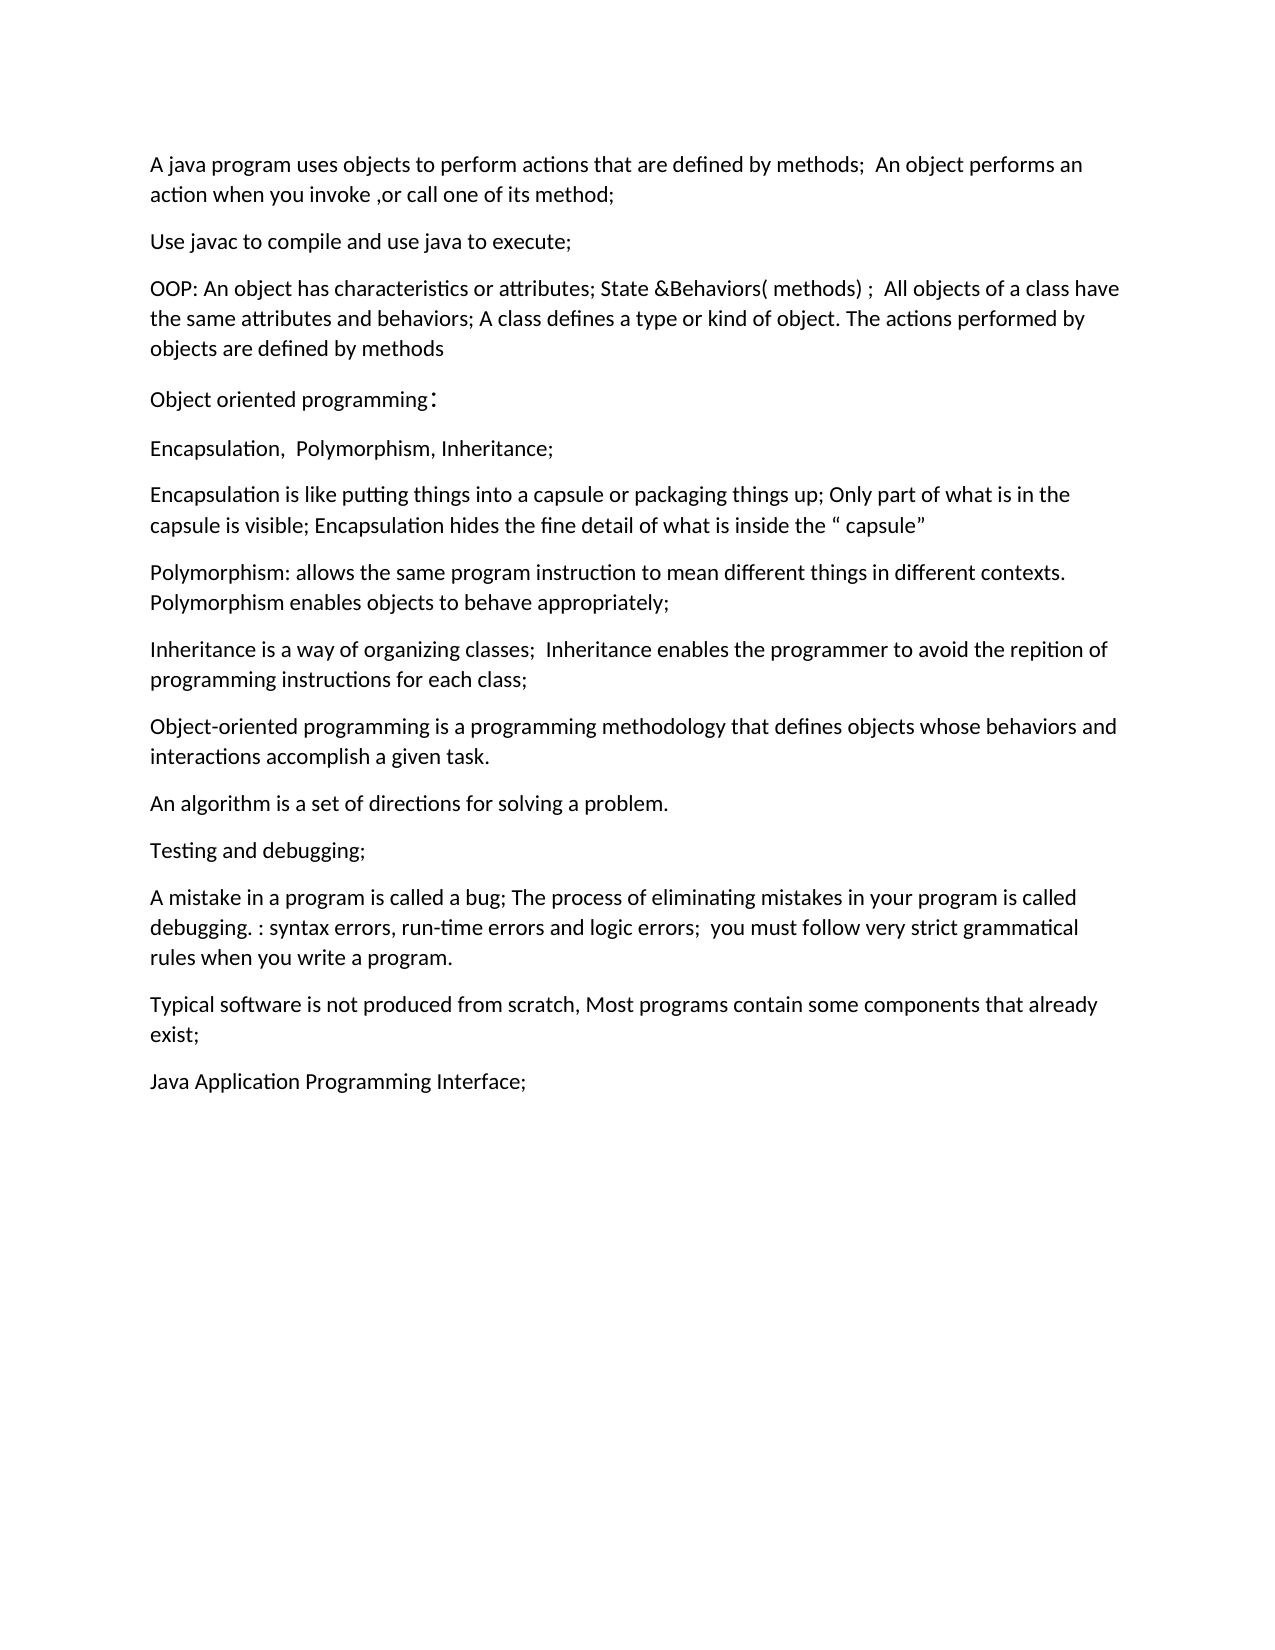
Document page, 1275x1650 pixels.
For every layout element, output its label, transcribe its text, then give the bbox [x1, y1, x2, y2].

text A mistake in a program is called a bug; The process of eliminating mistakes in your program is called debugging. : syntax errors, run-time errors and logic errors; you must follow very strict grammatical rules when you write a program. [150, 883, 1125, 971]
text Use javac to compile and use java to execute; [150, 227, 1125, 255]
text Inheritance is a way of organizing classes; Inheritance enables the programmer to avoid the repition of programming instructions for each class; [150, 635, 1125, 693]
text An algorithm is a set of directions for solving a problem. [150, 789, 1125, 817]
text Object-oriented programming is a programming methodology that defines objects whose behaviors and interactions accomplish a given task. [150, 712, 1125, 770]
text Typical software is not produced from scratch, Most programs contain some components that already exist; [150, 990, 1125, 1048]
text OOP: An object has characteristics or attributes; State &Behaviors( methods) ; All objects of a class have the same attributes and behaviors; A class defines a type or kind of object. The actions performed by objects are defined by methods [150, 274, 1125, 362]
text Testing and debugging; [150, 836, 1125, 864]
text Encapsulation is like putting things into a capsule or packaging things up; Only part of what is in the capsule is visible; Encapsulation hides the fine detail of what is inside the “ capsule” [150, 481, 1125, 539]
text A java program uses objects to perform actions that are defined by methods; An object performs an action when you invoke ,or call one of its method; [150, 150, 1125, 208]
text Java Application Programming Interface; [150, 1067, 1125, 1095]
text Encapsulation, Polymorphism, Inheritance; [150, 434, 1125, 462]
text Object oriented programming： [150, 381, 1125, 414]
text Polymorphism: allows the same program instruction to mean different things in different contexts. Polymorphism enables objects to behave appropriately; [150, 558, 1125, 616]
